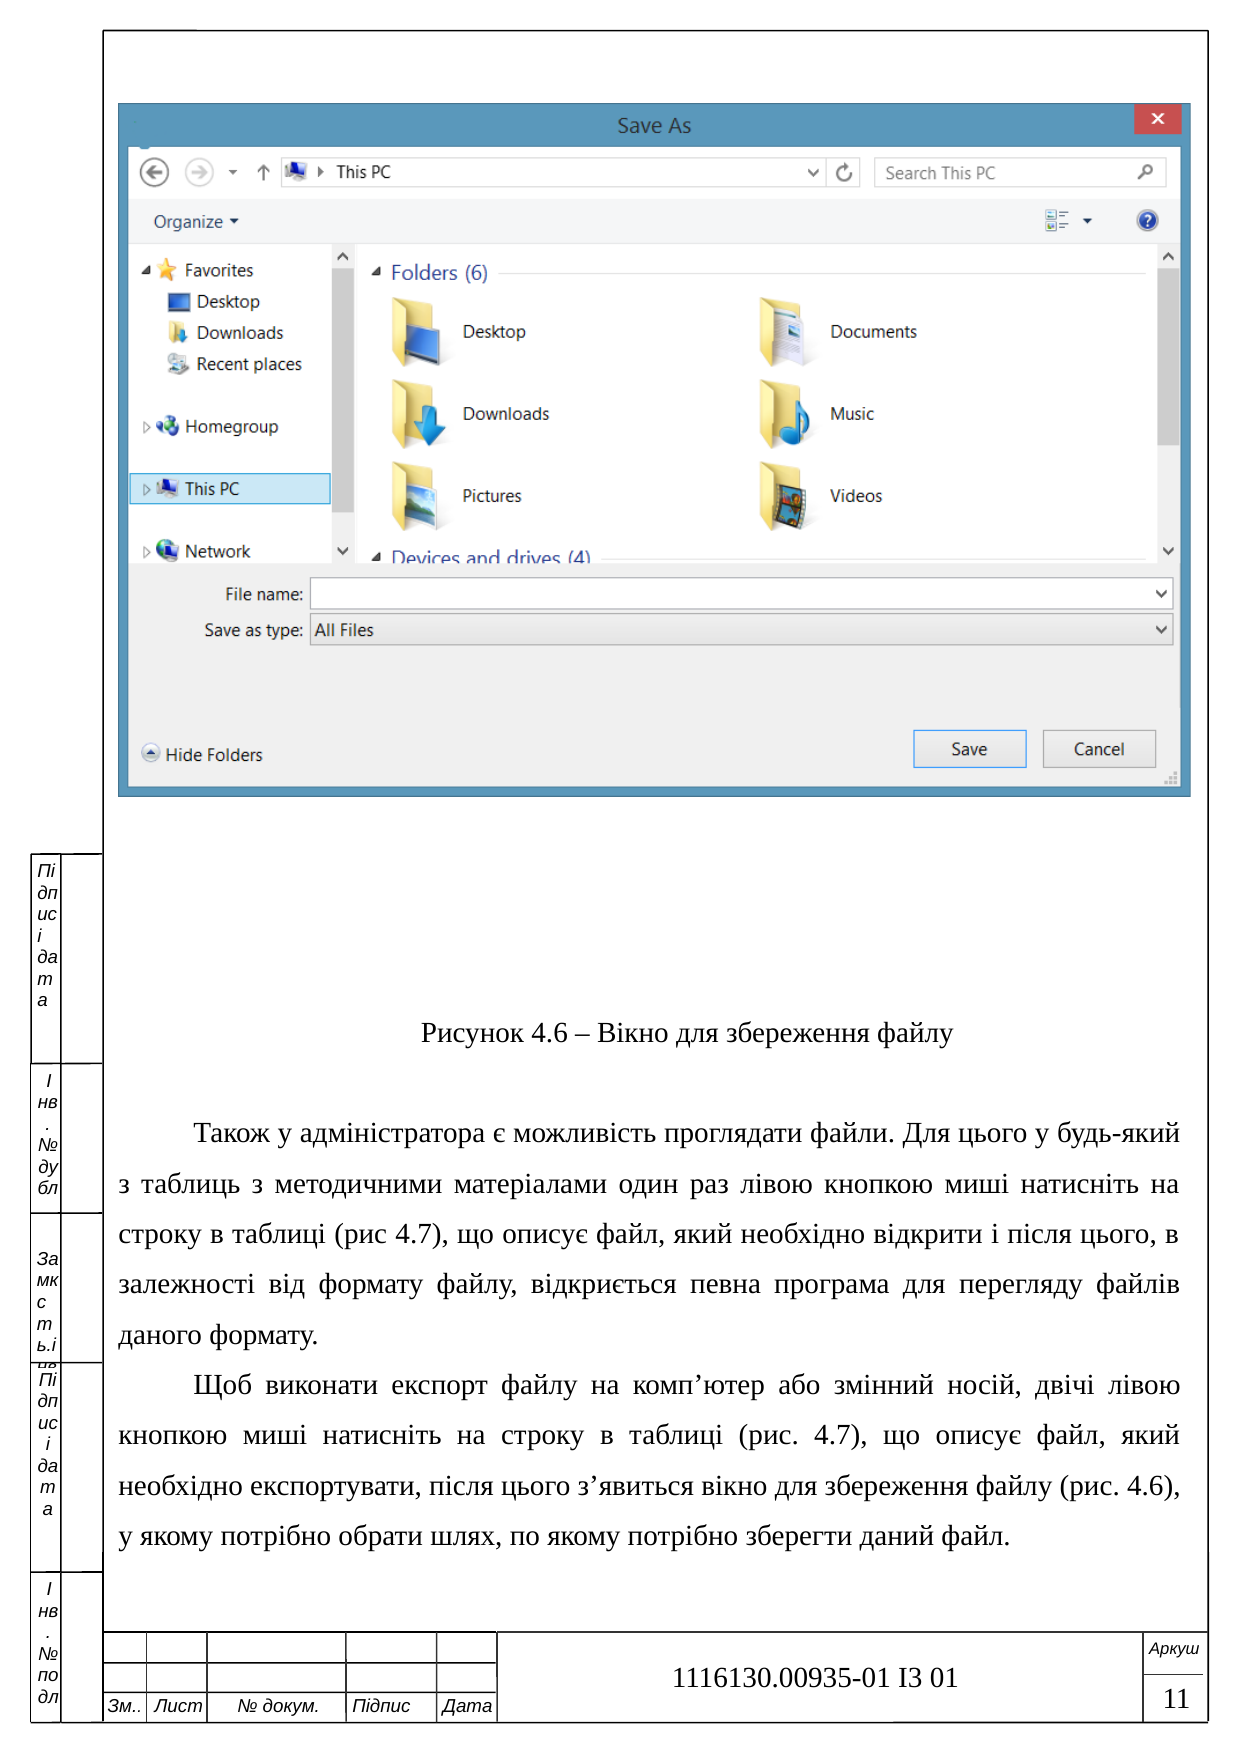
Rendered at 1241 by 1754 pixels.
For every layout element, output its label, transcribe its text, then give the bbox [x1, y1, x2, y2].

text Щоб виконати експорт файлу на комп’ютер або змінний носій, двічі лівою кнопкою миші натисніть на строку в таблиці (рис. 4.7), що описує файл, який необхідно експортувати, після цього з’явиться вікно для збереження файлу (рис. 4.6), у якому потрібно обрати шлях, по якому потрібно зберегти даний файл. [118, 1367, 1181, 1552]
text Рисунок 4.6 – Вікно для збереження файлу [118, 1015, 1181, 1048]
picture [118, 103, 1191, 797]
text Також у адміністратора є можливість проглядати файли. Для цього у будь-який з таблиць з методичними матеріалами один раз лівою кнопкою миші натисніть на строку в таблиці (рис 4.7), що описує файл, який необхідно відкрити і після цього, в залежності від формату файлу, відкриється певна програма для перегляду файлів даного формату. [118, 1116, 1181, 1350]
